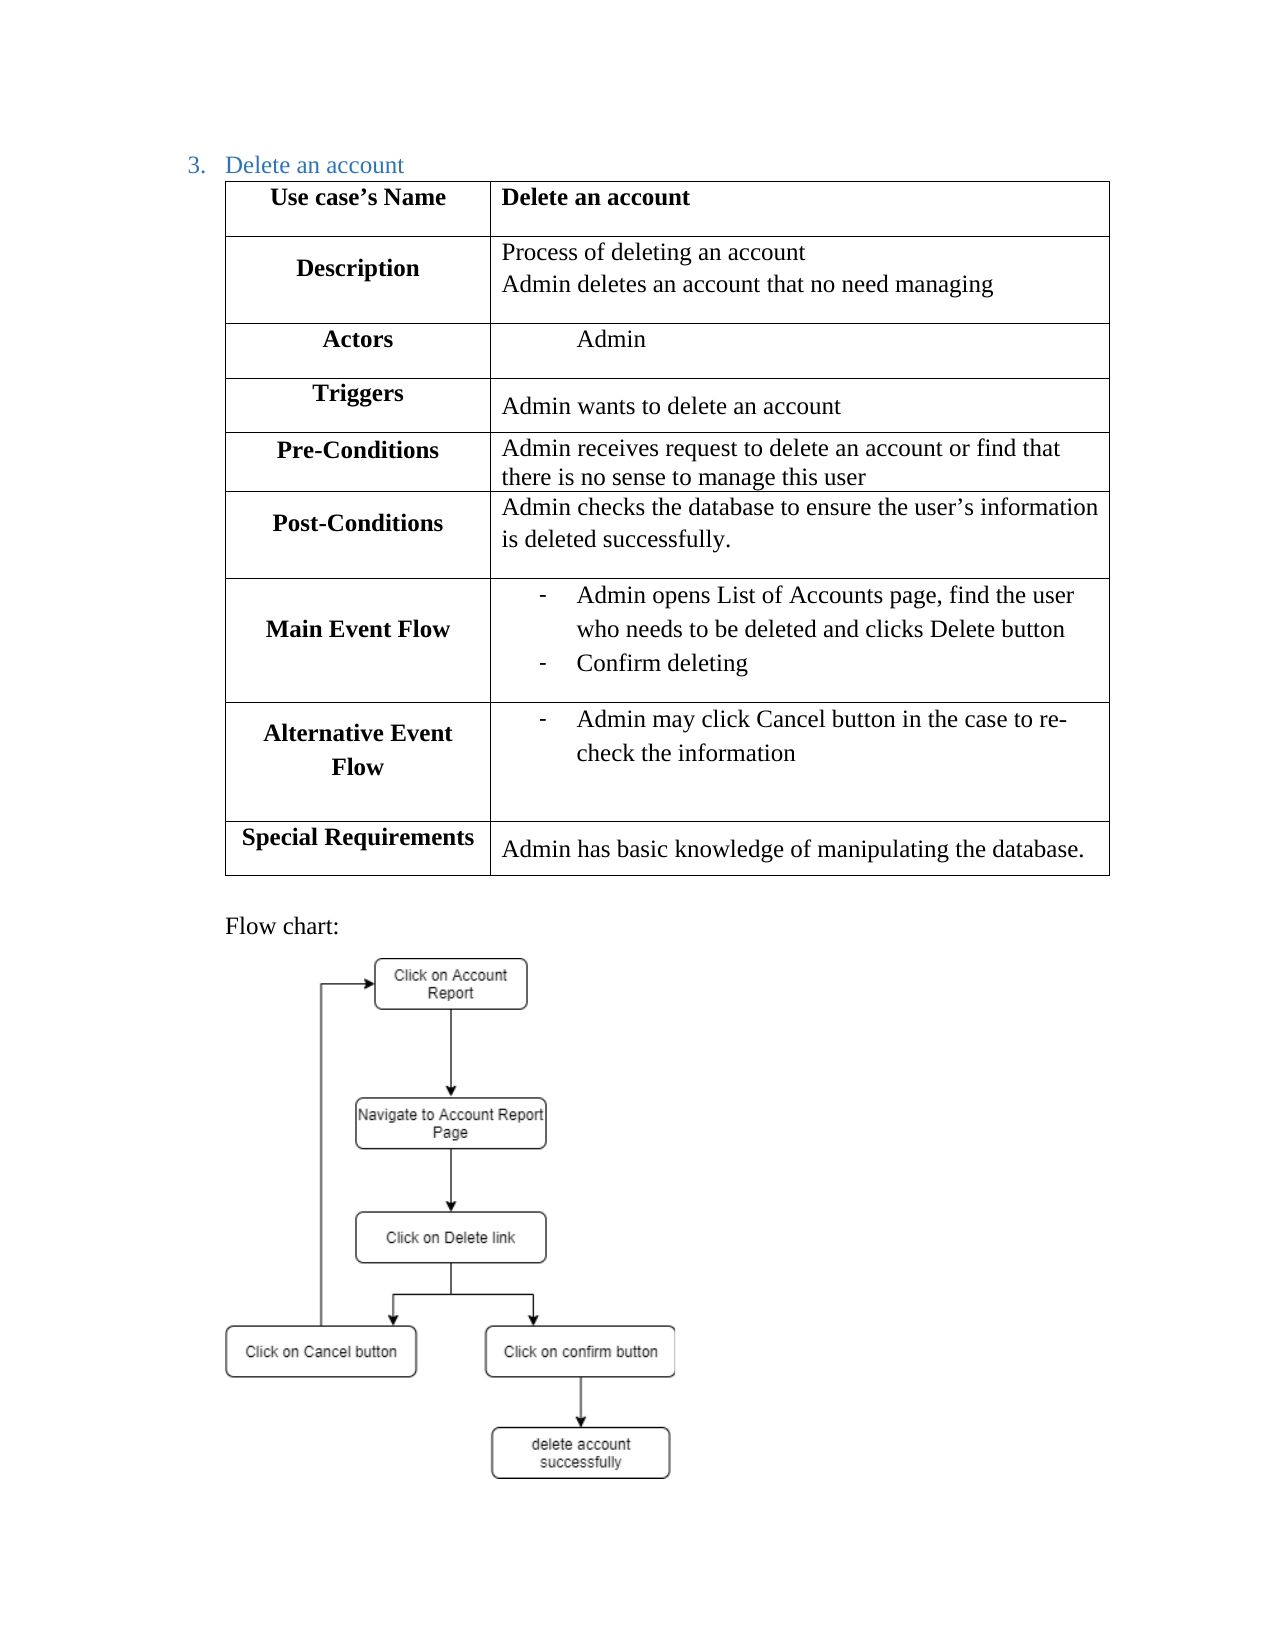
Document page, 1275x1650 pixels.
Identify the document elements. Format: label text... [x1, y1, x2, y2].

subtitle Delete an account [187, 150, 1125, 179]
table_cell Admin wants to delete an account [491, 379, 1109, 432]
table_cell Main Event Flow [226, 579, 490, 702]
table_cell Admin checks the database to ensure the user’s information is deleted successfully. [491, 492, 1109, 578]
table_cell Description [226, 237, 490, 323]
table_header Delete an account [491, 182, 1109, 236]
table_cell Special Requirements [226, 822, 490, 875]
text Flow chart: [150, 911, 1125, 940]
table_cell Pre-Conditions [226, 433, 490, 491]
table_cell Alternative Event Flow [226, 703, 490, 821]
table_cell Admin [491, 324, 1109, 377]
table_cell Admin receives request to delete an account or find that there is no sense to manage this user [491, 433, 1109, 491]
table_cell Triggers [226, 379, 490, 432]
table_cell Process of deleting an account Admin deletes an account that no need managing [491, 237, 1109, 323]
table_header Use case’s Name [226, 182, 490, 236]
table_cell Post-Conditions [226, 492, 490, 578]
table_cell Admin opens List of Accounts page, find the user who needs to be deleted and clicks Delete button Confirm deleting [491, 579, 1109, 702]
table_cell Admin has basic knowledge of manipulating the database. [491, 822, 1109, 875]
table_cell Actors [226, 324, 490, 377]
picture [225, 958, 675, 1479]
table_cell Admin may click Cancel button in the case to re-check the information [491, 703, 1109, 821]
